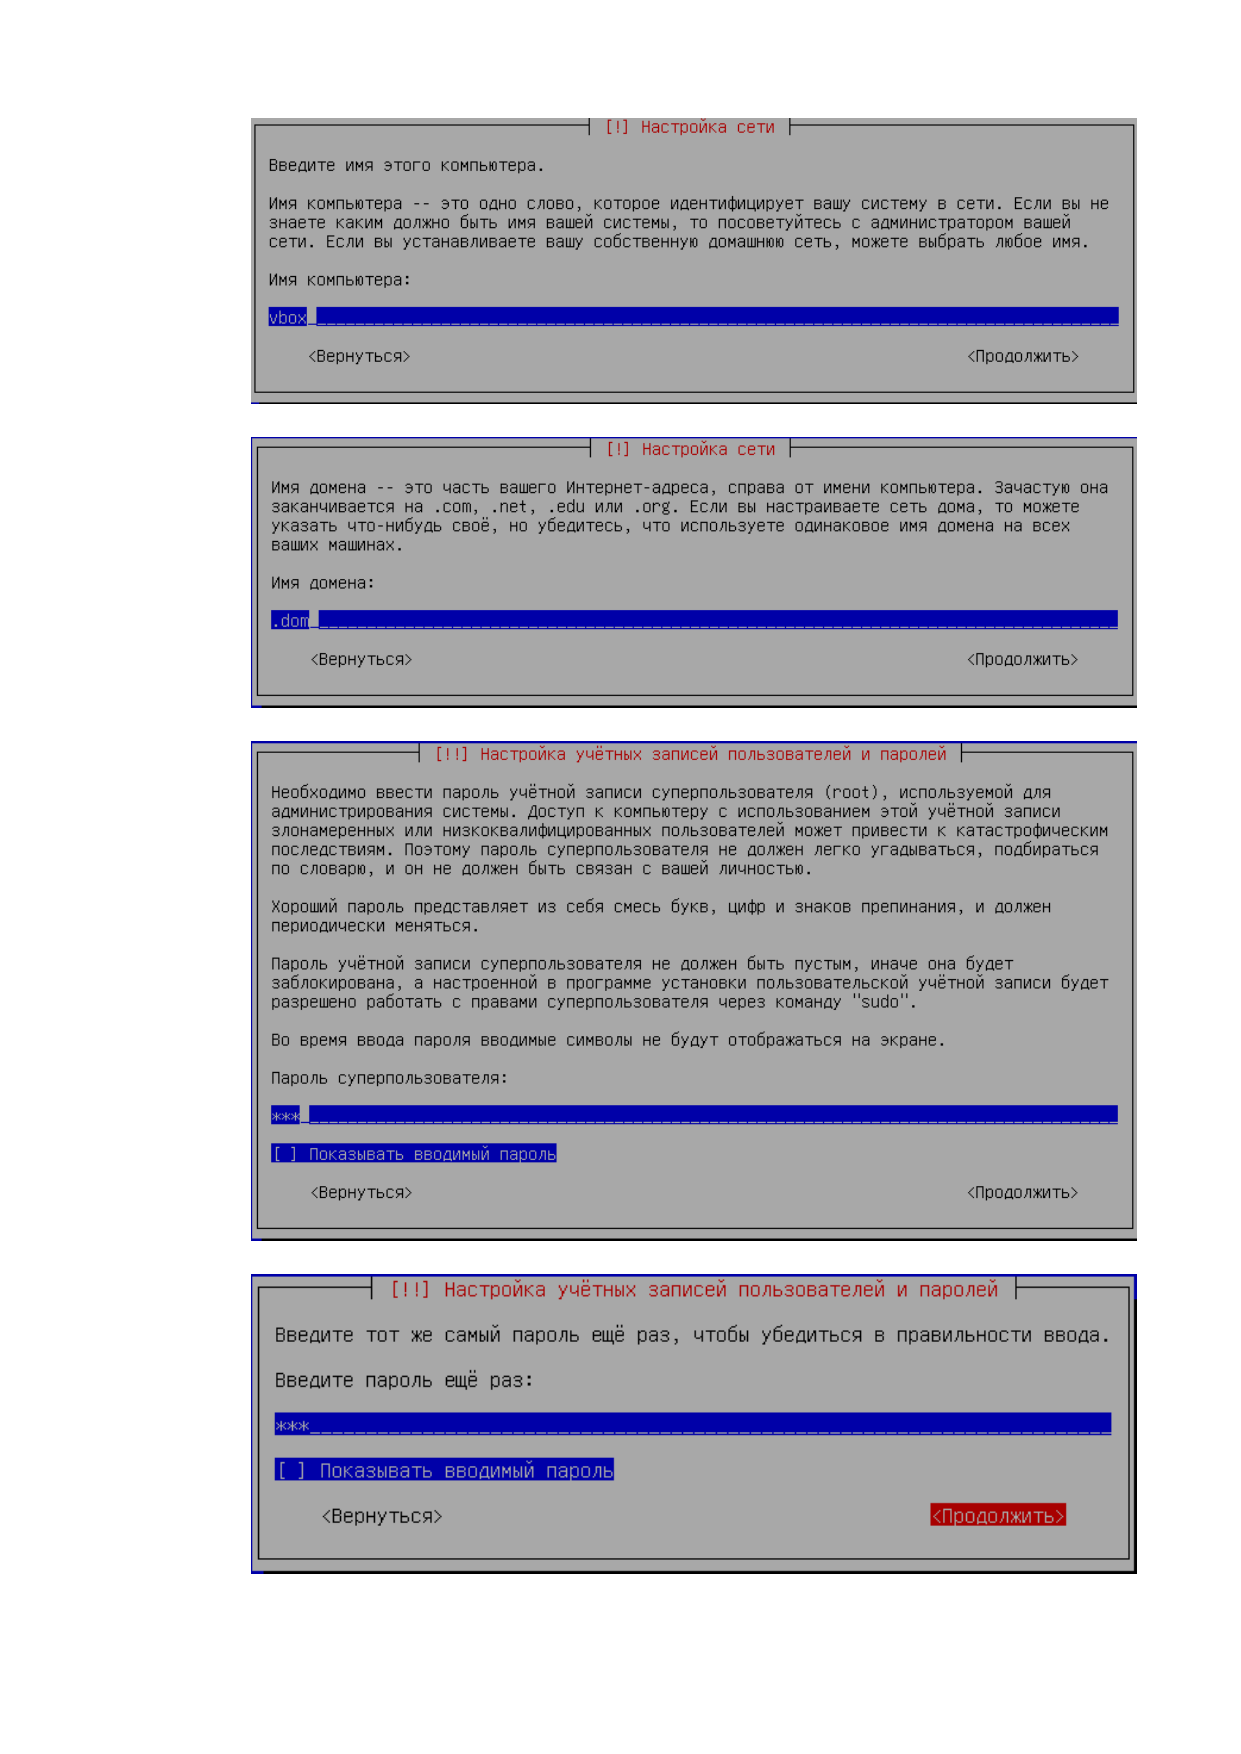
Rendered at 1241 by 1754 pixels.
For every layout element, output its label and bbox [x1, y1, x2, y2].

picture [251, 1274, 1137, 1574]
picture [251, 437, 1137, 708]
picture [251, 118, 1137, 404]
picture [251, 741, 1137, 1241]
